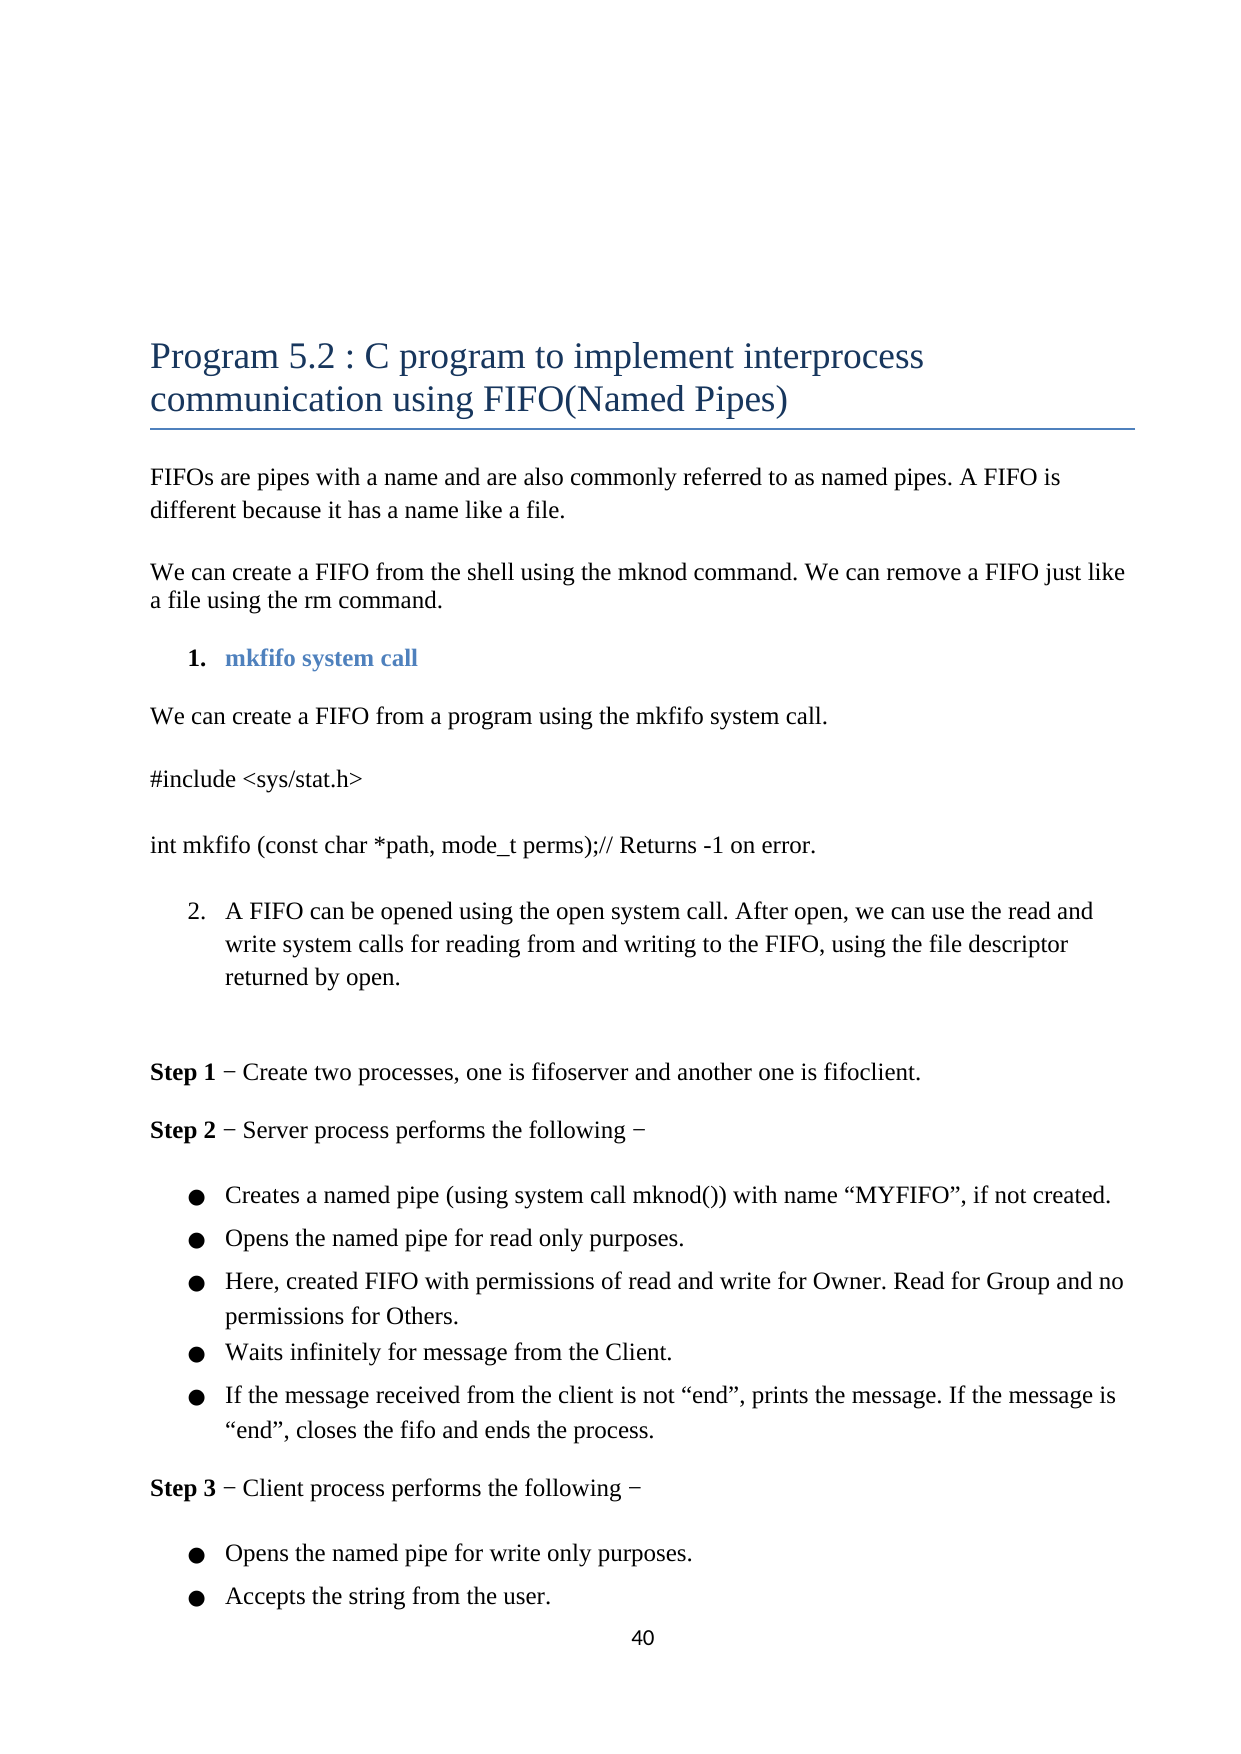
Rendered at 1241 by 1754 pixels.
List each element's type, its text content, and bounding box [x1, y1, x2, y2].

text Step 1 − Create two processes, one is fifoserver and another one is fifoclient. [150, 1057, 1135, 1086]
list A FIFO can be opened using the open system call. After open, we can use the read and write system calls for reading from and writing to the FIFO, using the file descriptor returned by open. [187, 896, 1135, 991]
text int mkfifo (const char *path, mode_t perms);// Returns -1 on error. [150, 830, 1135, 858]
text We can create a FIFO from a program using the mkfifo system call. [150, 701, 1135, 730]
text Step 2 − Server process performs the following − [150, 1115, 1135, 1144]
list Waits infinitely for message from the Client. [187, 1330, 1135, 1372]
subtitle mkfifo system call [187, 643, 1135, 672]
list If the message received from the client is not “end”, prints the message. If the message is “end”, closes the fifo and ends the process. [187, 1372, 1135, 1444]
text Step 3 − Client process performs the following − [150, 1473, 1135, 1502]
list Here, created FIFO with permissions of read and write for Owner. Read for Group and no permissions for Others. [187, 1258, 1135, 1330]
text We can create a FIFO from the shell using the mknod command. We can remove a FIFO just like a file using the rm command. [150, 557, 1135, 614]
list Opens the named pipe for read only purposes. [187, 1216, 1135, 1258]
list Creates a named pipe (using system call mknod()) with name “MYFIFO”, if not created. [187, 1173, 1135, 1216]
title Program 5.2 : C program to implement interprocess communication using FIFO(Named Pipes) [150, 334, 1135, 428]
list Accepts the string from the user. [187, 1574, 1135, 1616]
text #include <sys/stat.h> [150, 764, 1135, 792]
text FIFOs are pipes with a name and are also commonly referred to as named pipes. A FIFO is different because it has a name like a file. [150, 462, 1135, 523]
list Opens the named pipe for write only purposes. [187, 1531, 1135, 1574]
